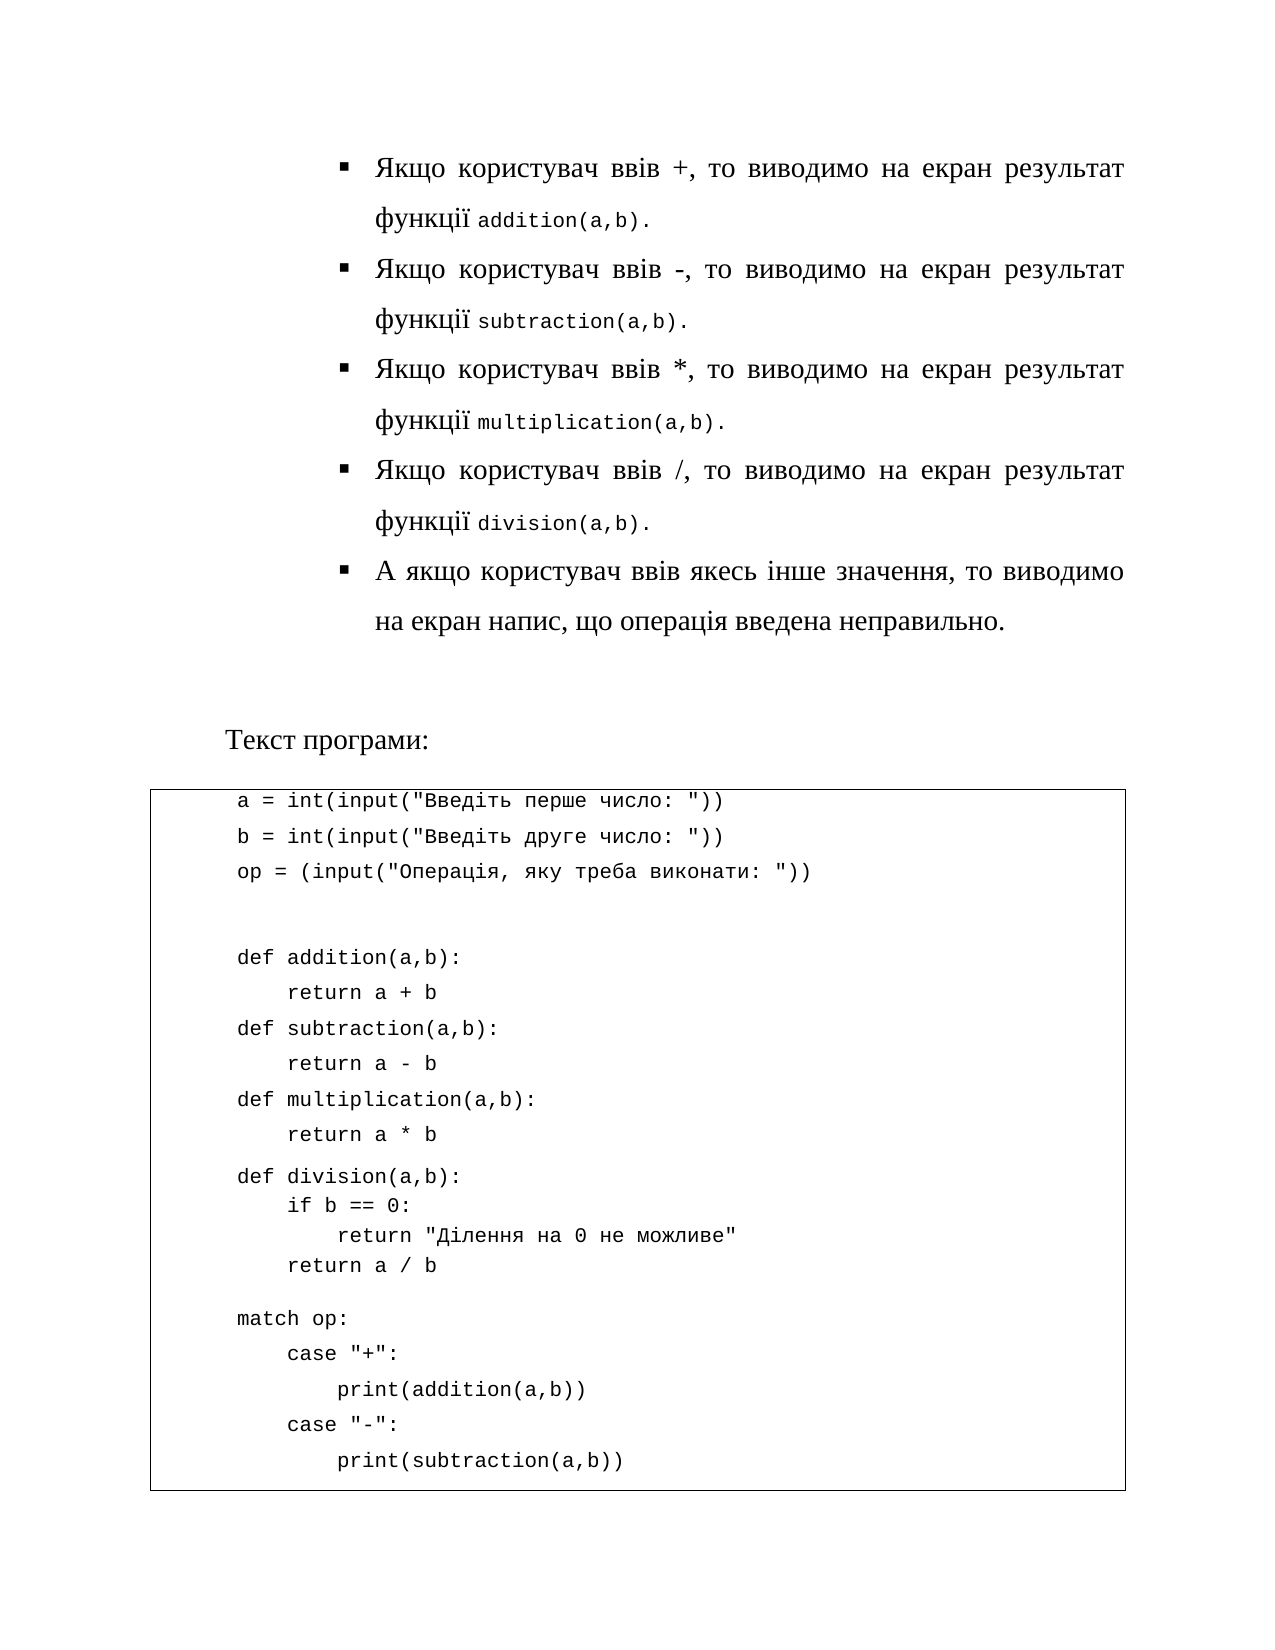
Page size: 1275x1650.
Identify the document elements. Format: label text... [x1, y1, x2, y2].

list Якщо користувач ввів /, то виводимо на екран результат функції division(a,b). [337, 452, 1125, 536]
list А якщо користувач ввів якесь інше значення, то виводимо на екран напис, що операція введена неправильно. [337, 553, 1125, 637]
list Якщо користувач ввів *, то виводимо на екран результат функції multiplication(a,b). [337, 351, 1125, 435]
text Текст програми: [150, 722, 1125, 756]
list Якщо користувач ввів +, то виводимо на екран результат функції addition(a,b). [337, 150, 1125, 234]
list Якщо користувач ввів -, то виводимо на екран результат функції subtraction(a,b). [337, 251, 1125, 335]
